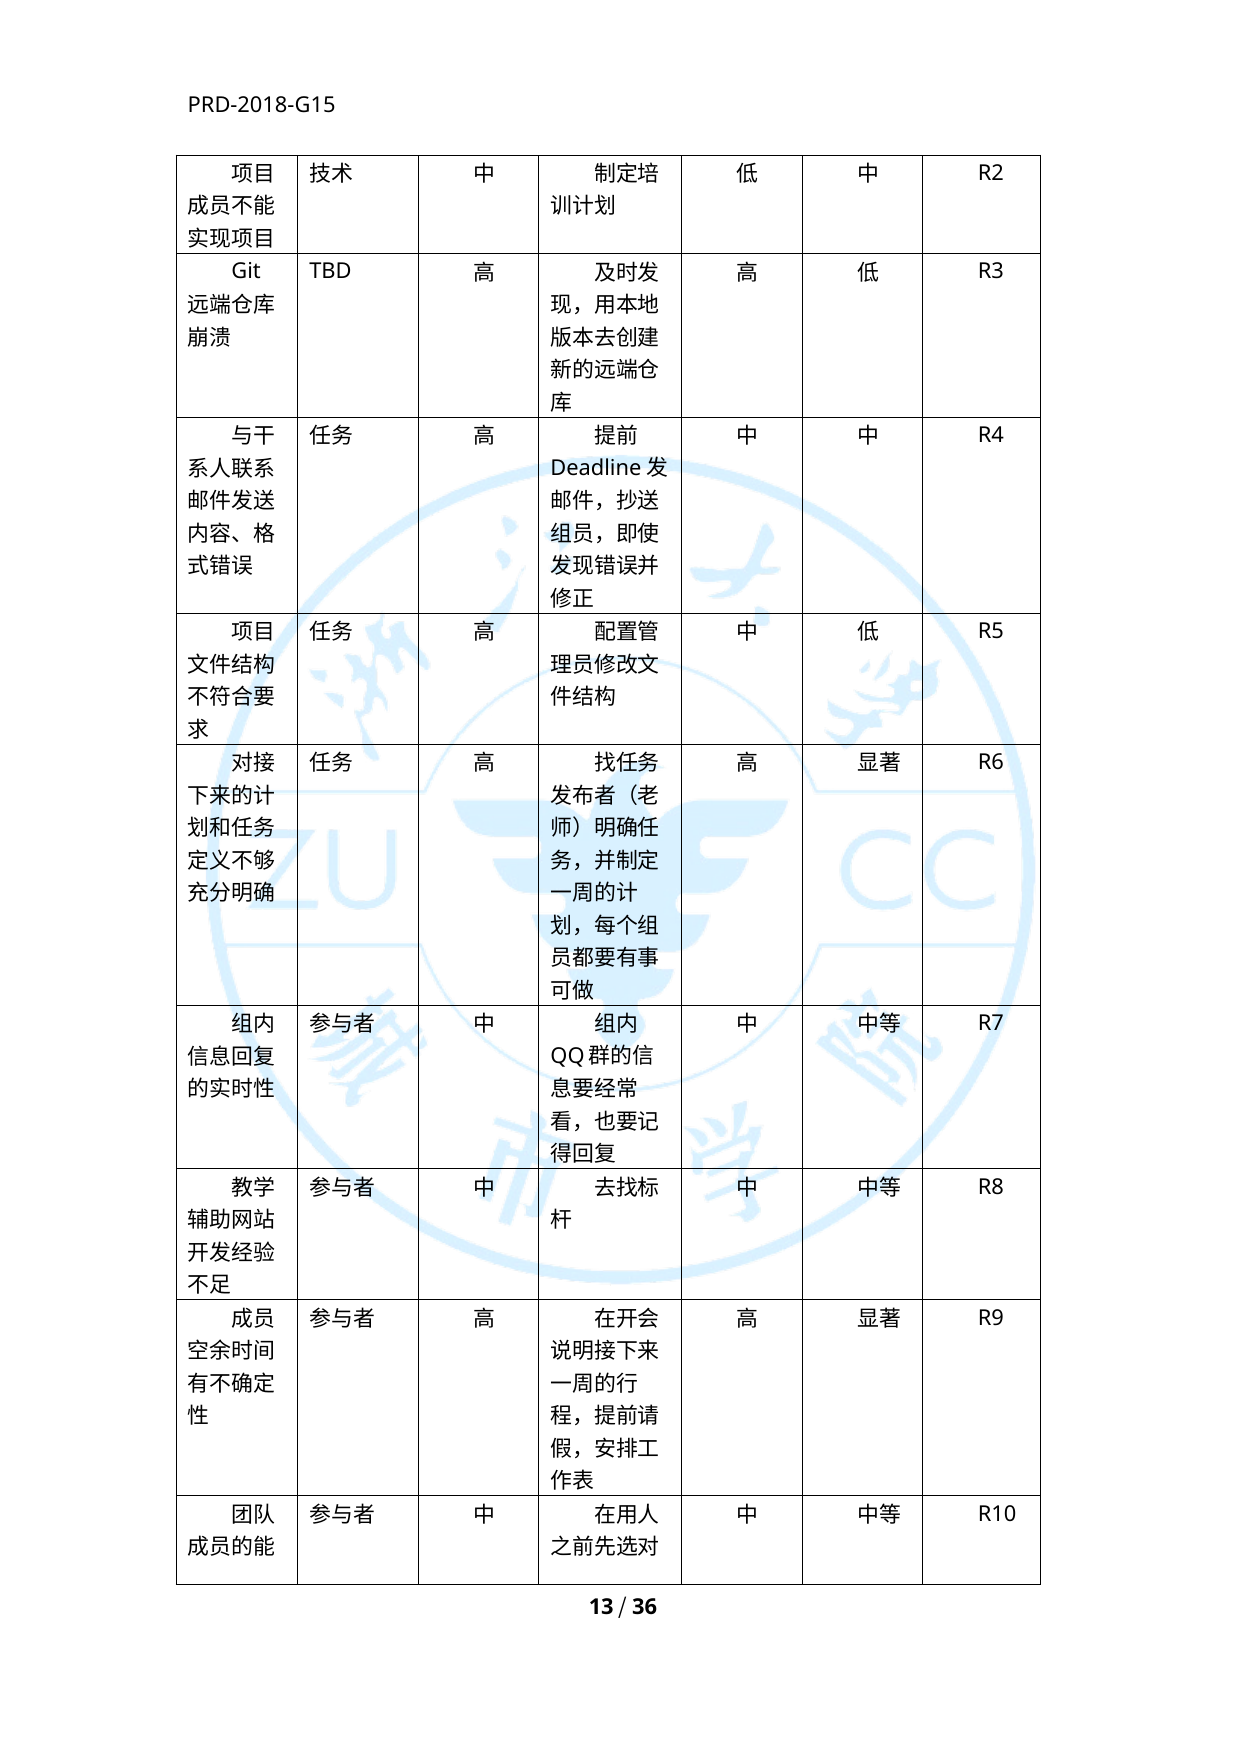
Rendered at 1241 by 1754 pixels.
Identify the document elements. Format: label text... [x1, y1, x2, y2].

table_cell 低 [803, 614, 922, 744]
table_cell R4 [923, 418, 1040, 613]
table_cell 显著 [803, 1300, 922, 1495]
table_cell 中 [419, 1169, 538, 1299]
table_cell 中等 [803, 1496, 922, 1583]
table_cell R7 [923, 1006, 1040, 1168]
table_cell 中 [419, 156, 538, 253]
table_cell 对接下来的计划和任务定义不够充分明确 [177, 745, 297, 1005]
table_cell 教学辅助网站开发经验不足 [177, 1169, 297, 1299]
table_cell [177, 1496, 297, 1583]
table_cell 低 [803, 254, 922, 417]
table_cell 高 [419, 614, 538, 744]
table_cell 找任务发布者（老师）明确任务，并制定一周的计划，每个组员都要有事可做 [539, 745, 681, 1005]
table_cell 中 [682, 1496, 802, 1583]
table_cell 项目成员不能实现项目 [177, 156, 297, 253]
table_cell TBD [298, 254, 418, 417]
table_cell 中 [419, 1006, 538, 1168]
table_cell 参与者 [298, 1006, 418, 1168]
table_cell 及时发现，用本地版本去创建新的远端仓库 [539, 254, 681, 417]
table_cell 中 [682, 418, 802, 613]
table_cell 显著 [803, 745, 922, 1005]
table_cell R8 [923, 1169, 1040, 1299]
table_cell 中 [682, 1169, 802, 1299]
table_cell 提前Deadline发邮件，抄送组员，即使发现错误并修正 [539, 418, 681, 613]
table_cell 高 [419, 254, 538, 417]
table_cell 高 [419, 418, 538, 613]
table_cell 中 [419, 1496, 538, 1583]
table_cell 参与者 [298, 1496, 418, 1583]
table_cell 去找标杆 [539, 1169, 681, 1299]
table_cell 中 [682, 614, 802, 744]
table_cell 高 [682, 1300, 802, 1495]
table_cell 与干系人联系邮件发送内容、格式错误 [177, 418, 297, 613]
table_cell 组内QQ群的信息要经常看，也要记得回复 [539, 1006, 681, 1168]
table_cell R2 [923, 156, 1040, 253]
table_cell 成员空余时间有不确定性 [177, 1300, 297, 1495]
table_cell 在开会说明接下来一周的行程，提前请假，安排工作表 [539, 1300, 681, 1495]
table_cell 技术 [298, 156, 418, 253]
table_cell 参与者 [298, 1300, 418, 1495]
table_cell 中等 [803, 1006, 922, 1168]
table_cell 高 [419, 1300, 538, 1495]
table_cell R5 [923, 614, 1040, 744]
table_cell 高 [419, 745, 538, 1005]
table_cell R6 [923, 745, 1040, 1005]
table_cell 任务 [298, 745, 418, 1005]
table_cell R9 [923, 1300, 1040, 1495]
table_cell R3 [923, 254, 1040, 417]
table_cell 低 [682, 156, 802, 253]
table_cell 参与者 [298, 1169, 418, 1299]
table_cell 项目文件结构不符合要求 [177, 614, 297, 744]
table_cell 中 [803, 418, 922, 613]
table_cell 组内信息回复的实时性 [177, 1006, 297, 1168]
table_cell 中 [803, 156, 922, 253]
table_cell 高 [682, 254, 802, 417]
table_cell 中等 [803, 1169, 922, 1299]
table_cell 配置管理员修改文件结构 [539, 614, 681, 744]
table_cell 制定培训计划 [539, 156, 681, 253]
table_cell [539, 1496, 681, 1583]
table_cell R10 [923, 1496, 1040, 1583]
table_cell Git远端仓库崩溃 [177, 254, 297, 417]
table_cell 中 [682, 1006, 802, 1168]
table_cell 任务 [298, 614, 418, 744]
table_cell 高 [682, 745, 802, 1005]
table_cell 任务 [298, 418, 418, 613]
